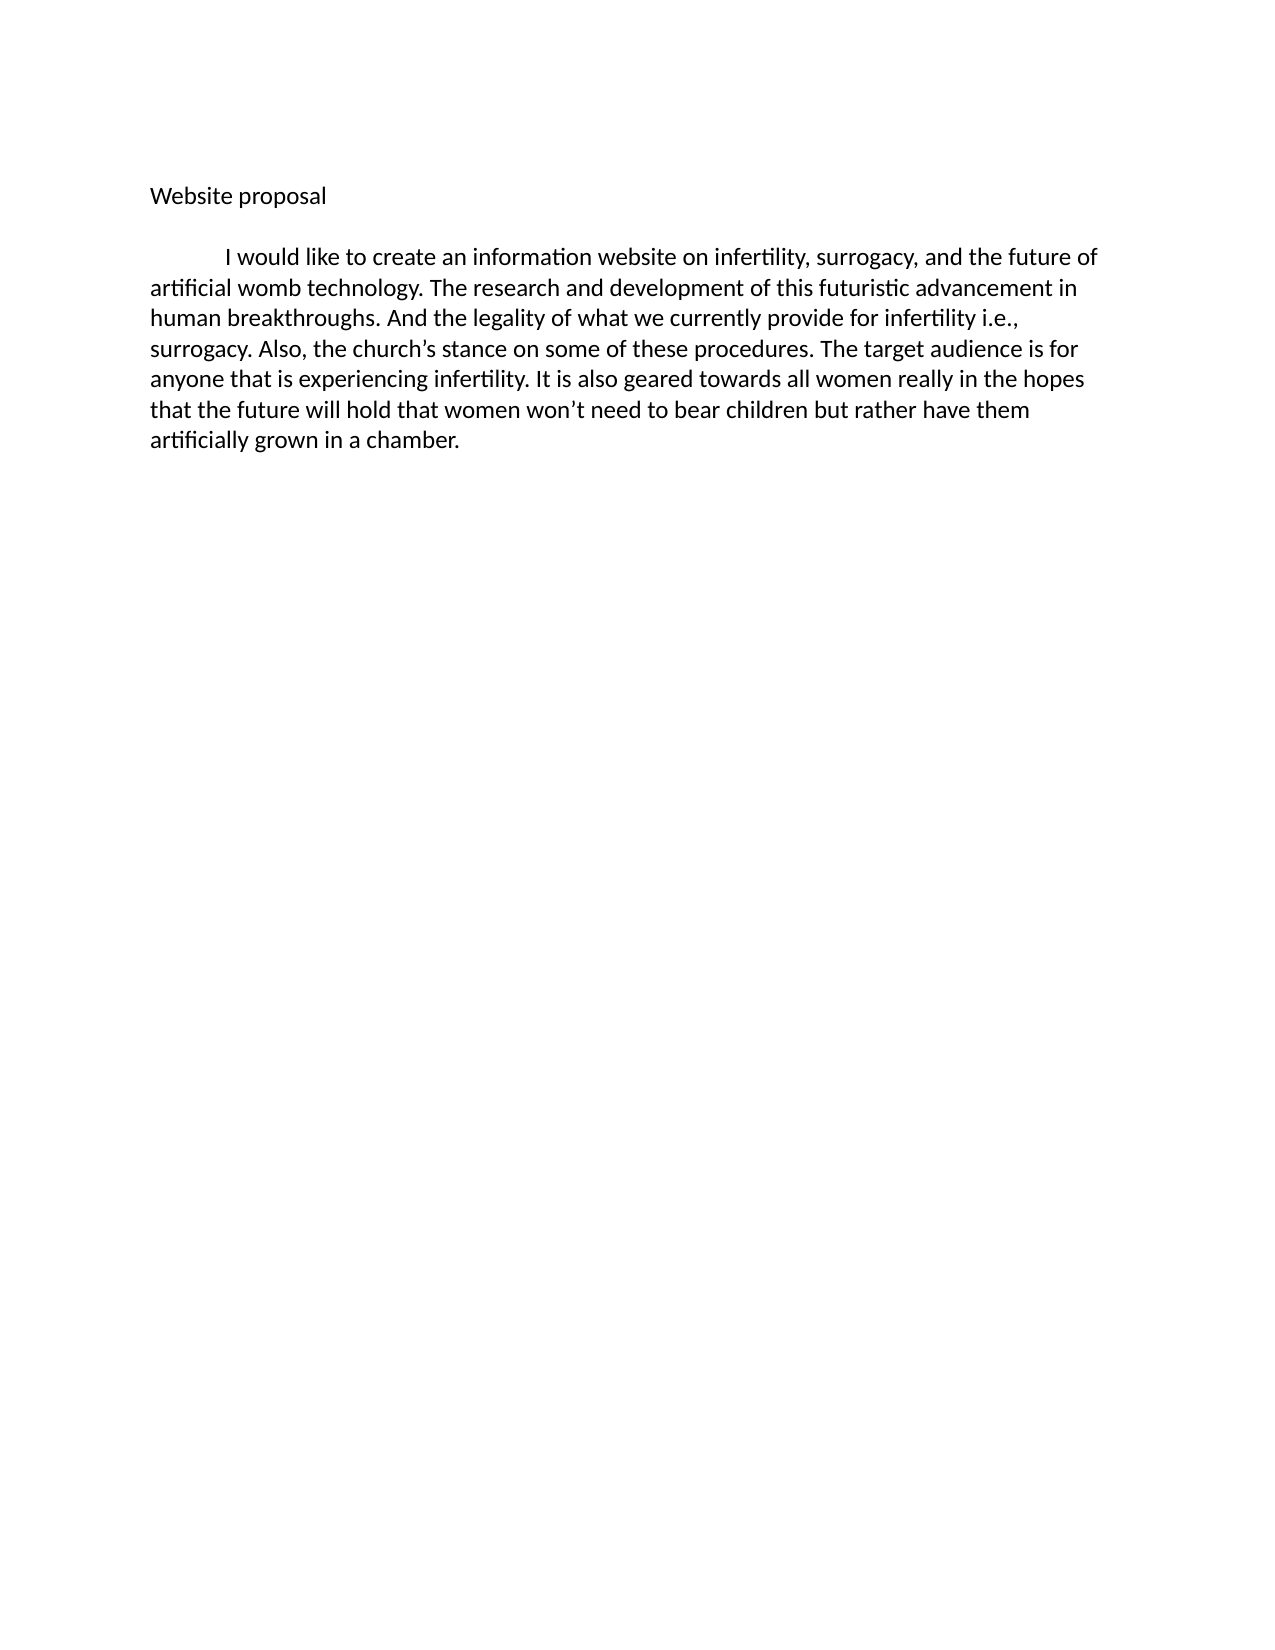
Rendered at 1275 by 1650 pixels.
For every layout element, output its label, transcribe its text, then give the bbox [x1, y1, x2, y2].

text I would like to create an information website on infertility, surrogacy, and the future of artificial womb technology. The research and development of this futuristic advancement in human breakthroughs. And the legality of what we currently provide for infertility i.e., surrogacy. Also, the church’s stance on some of these procedures. The target audience is for anyone that is experiencing infertility. It is also geared towards all women really in the hopes that the future will hold that women won’t need to bear children but rather have them artificially grown in a chamber. [150, 242, 1125, 455]
text Website proposal [150, 181, 1125, 211]
